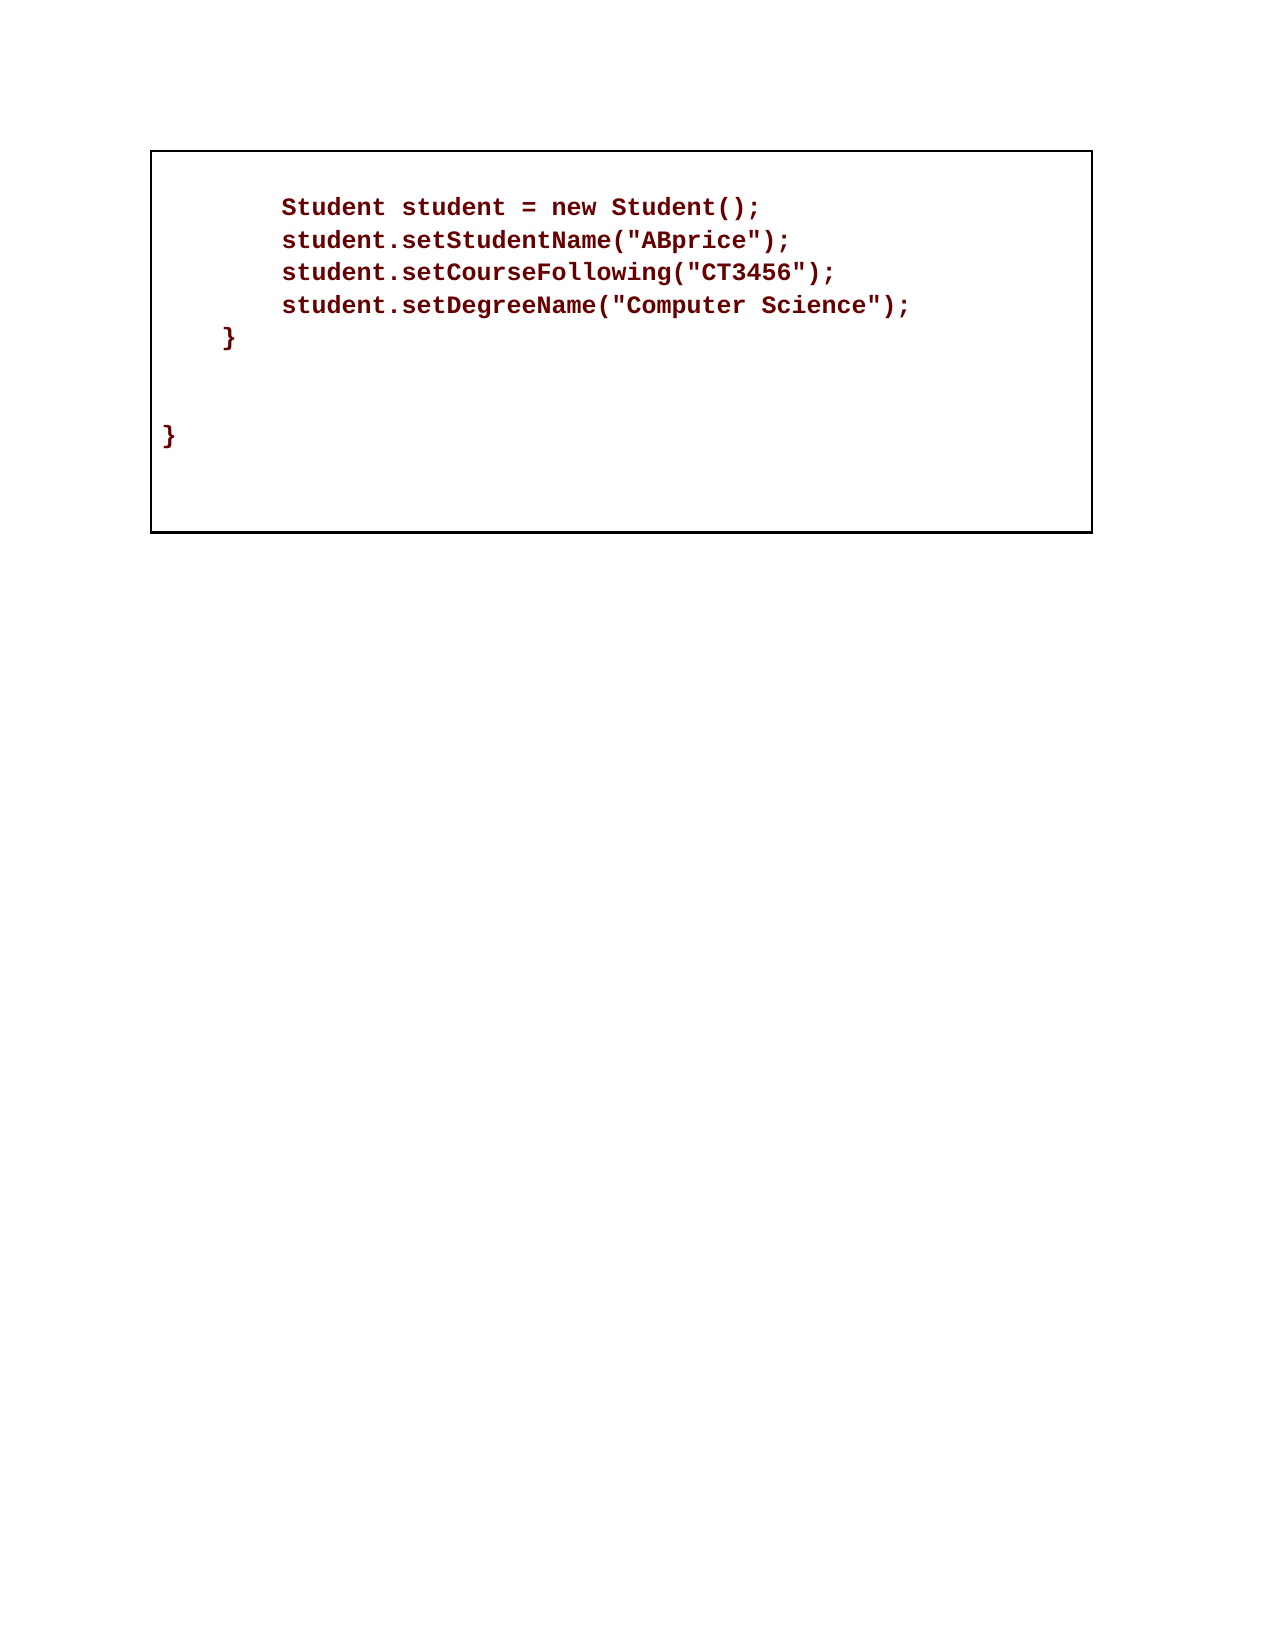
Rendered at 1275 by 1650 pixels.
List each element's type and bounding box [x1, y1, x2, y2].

table_header [152, 152, 1091, 531]
